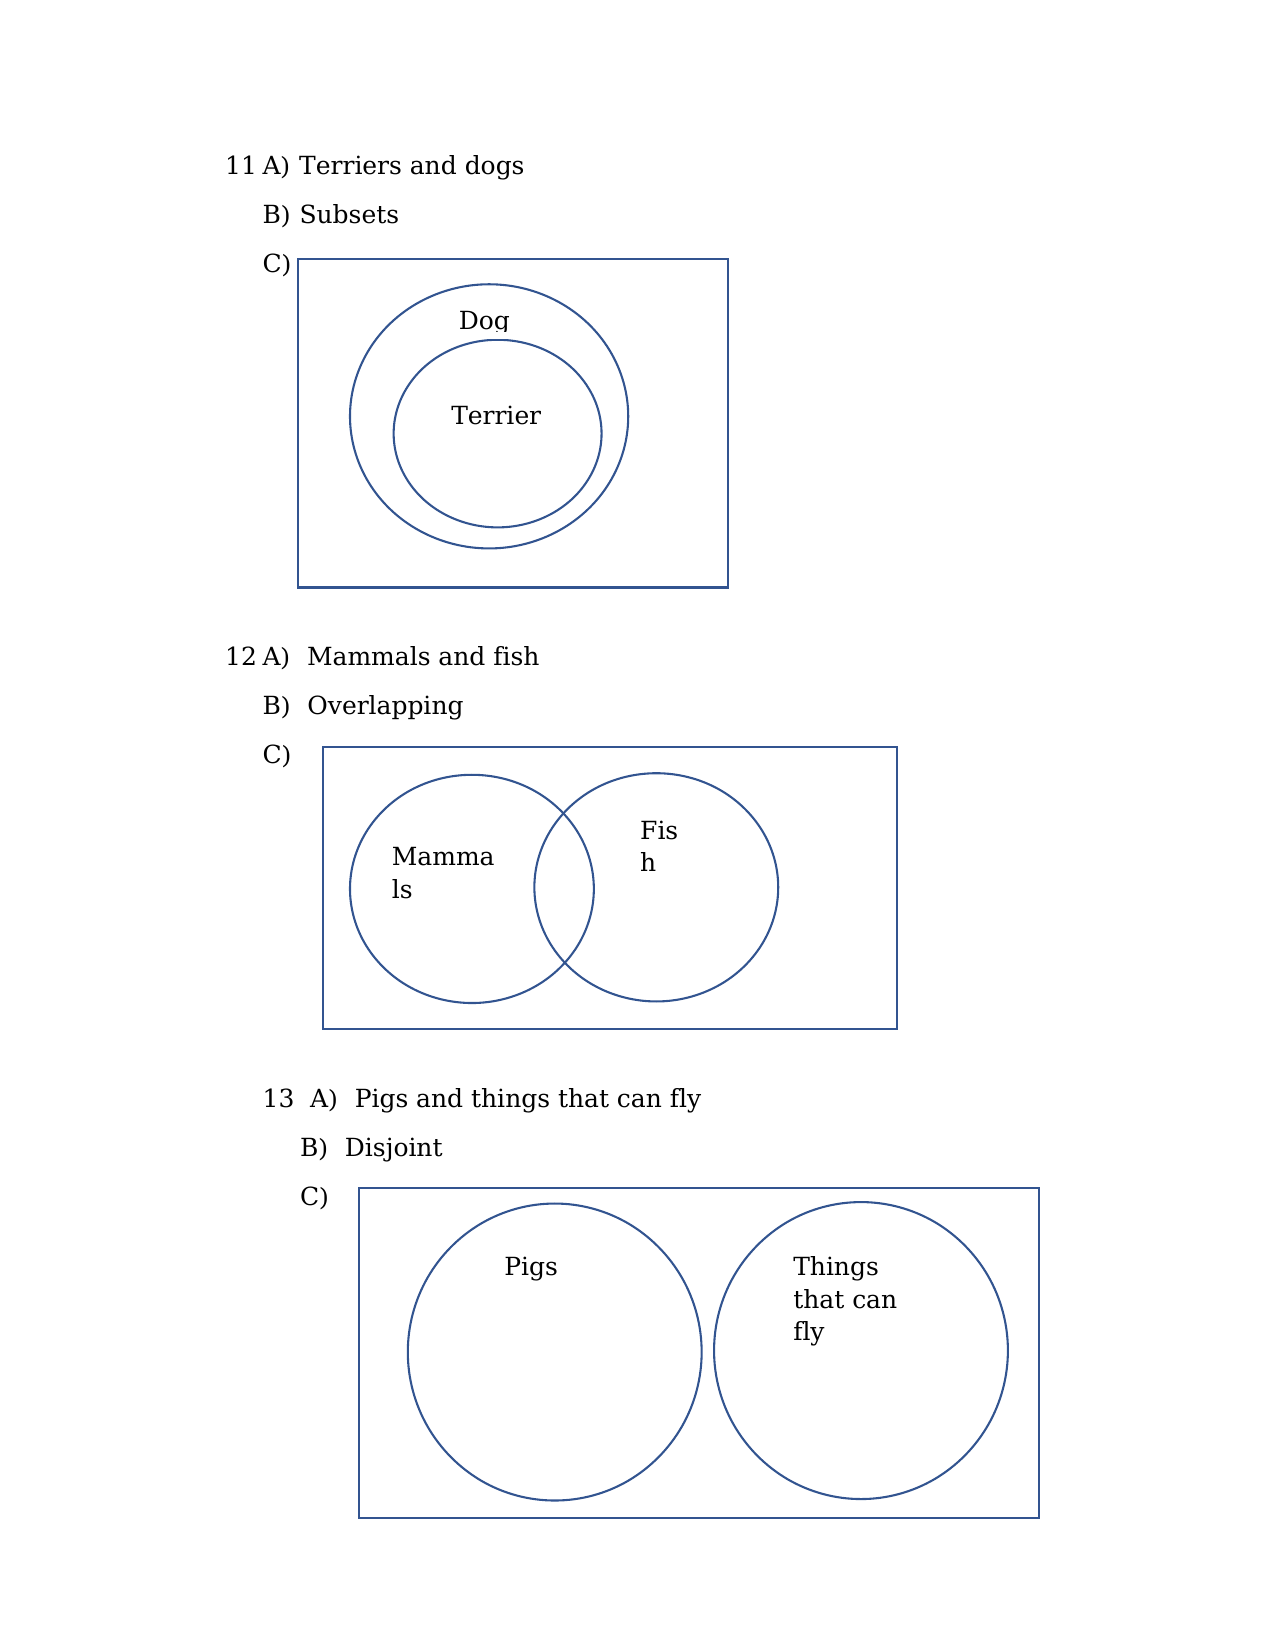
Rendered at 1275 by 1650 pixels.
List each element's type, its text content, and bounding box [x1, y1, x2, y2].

text 12 A) Mammals and fish [225, 641, 1162, 671]
text B) Disjoint [225, 1131, 1162, 1161]
text 13 A) Pigs and things that can fly [225, 1082, 1162, 1112]
text B) Subsets [225, 199, 1162, 229]
text C) [225, 1180, 1162, 1210]
text C) [225, 739, 1162, 769]
text 11 A) Terriers and dogs [225, 150, 1162, 180]
text B) Overlapping [225, 690, 1162, 720]
text C) [225, 248, 1162, 278]
